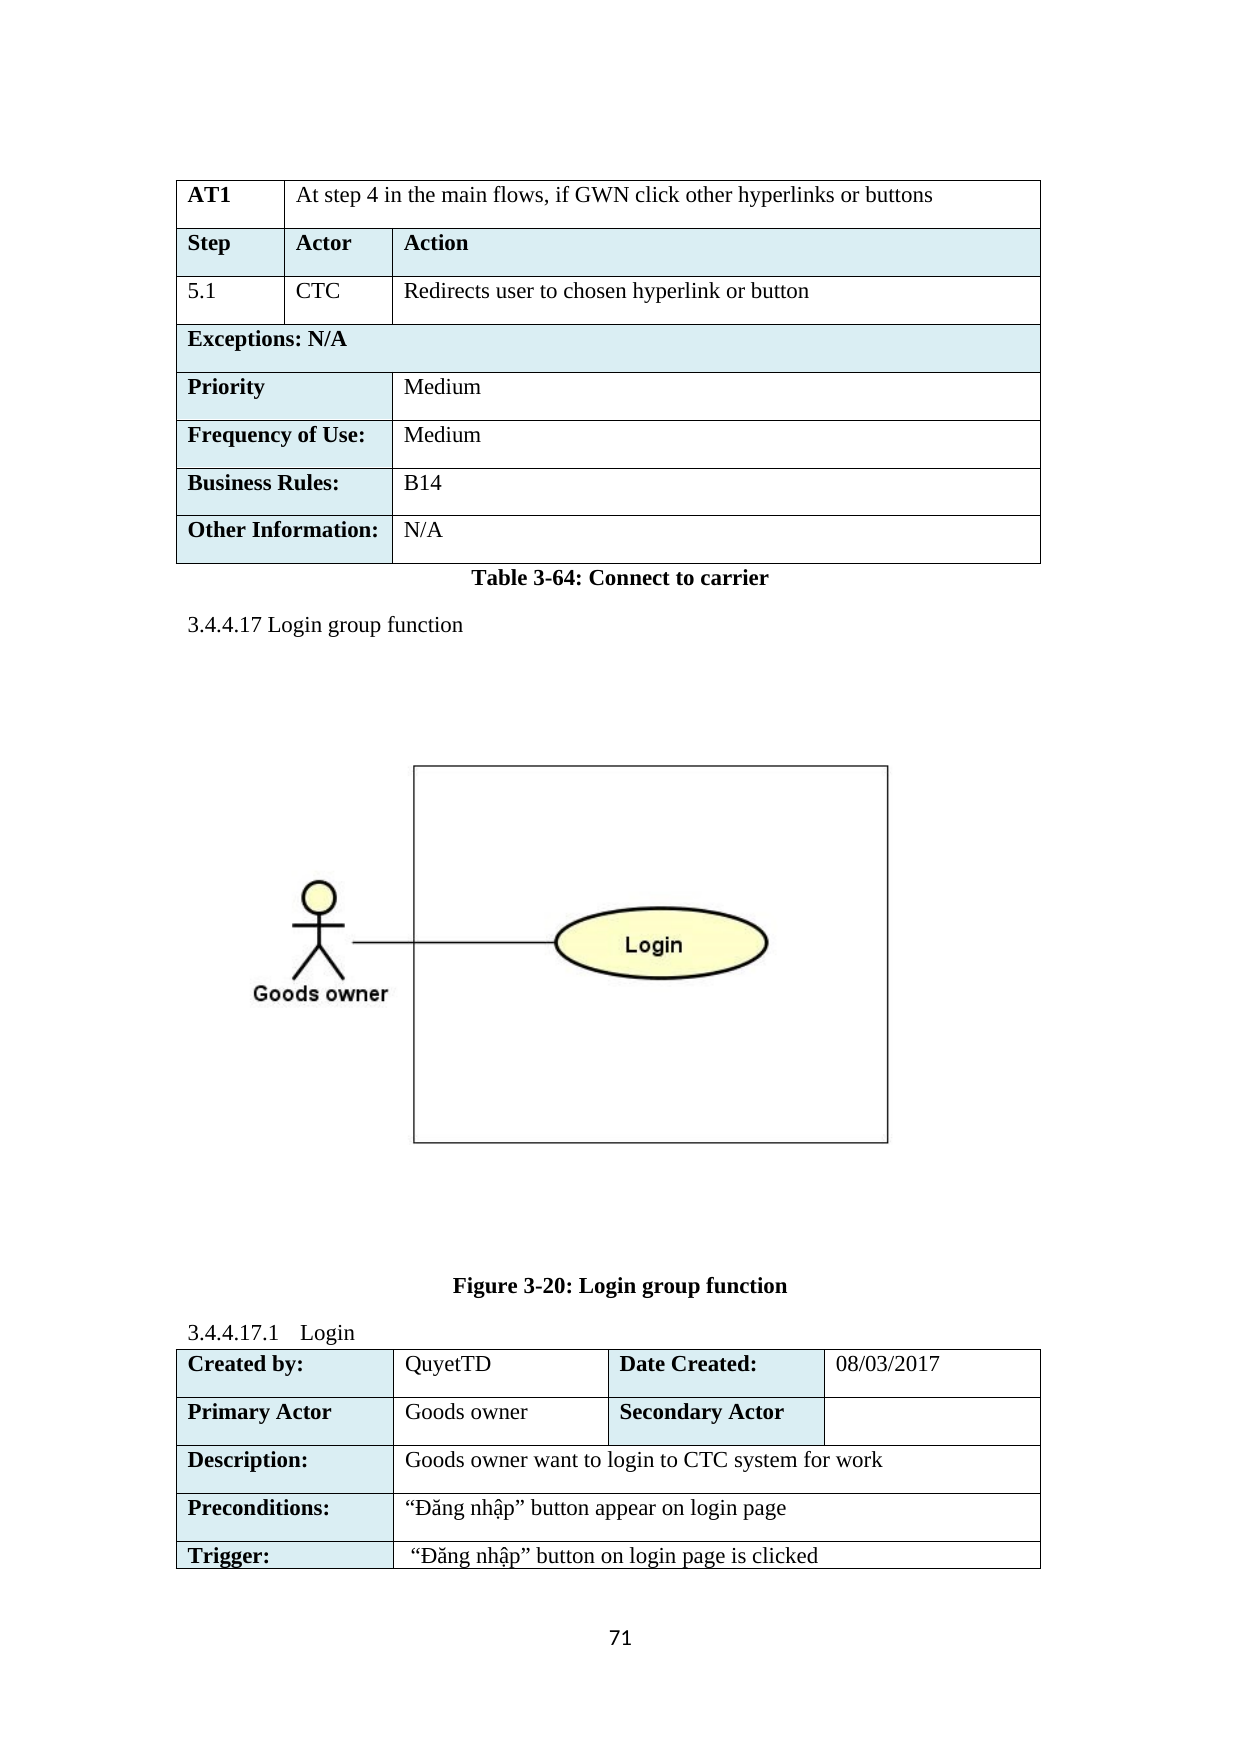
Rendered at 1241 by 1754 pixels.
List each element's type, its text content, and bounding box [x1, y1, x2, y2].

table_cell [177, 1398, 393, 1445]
subtitle Login [187, 1319, 1053, 1345]
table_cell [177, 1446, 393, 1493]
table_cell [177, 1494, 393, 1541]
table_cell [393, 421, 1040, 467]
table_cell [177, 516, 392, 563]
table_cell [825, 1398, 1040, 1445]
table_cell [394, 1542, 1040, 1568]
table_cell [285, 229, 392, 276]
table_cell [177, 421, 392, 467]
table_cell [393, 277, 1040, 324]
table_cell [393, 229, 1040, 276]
subtitle Login group function [187, 612, 1116, 638]
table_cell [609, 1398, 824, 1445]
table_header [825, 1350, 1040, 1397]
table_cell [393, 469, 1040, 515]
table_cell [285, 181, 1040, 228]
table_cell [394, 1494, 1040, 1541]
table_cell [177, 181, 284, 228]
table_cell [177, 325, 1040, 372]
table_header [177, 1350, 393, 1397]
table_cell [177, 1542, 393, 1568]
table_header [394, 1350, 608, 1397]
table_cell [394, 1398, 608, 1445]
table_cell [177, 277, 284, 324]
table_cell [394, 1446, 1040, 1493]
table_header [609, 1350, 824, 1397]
text Figure 3-20: Login group function [187, 1272, 1053, 1298]
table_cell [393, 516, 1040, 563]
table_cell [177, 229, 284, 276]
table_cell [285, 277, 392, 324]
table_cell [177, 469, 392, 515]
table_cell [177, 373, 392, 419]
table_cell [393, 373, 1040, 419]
picture [187, 640, 1053, 1253]
